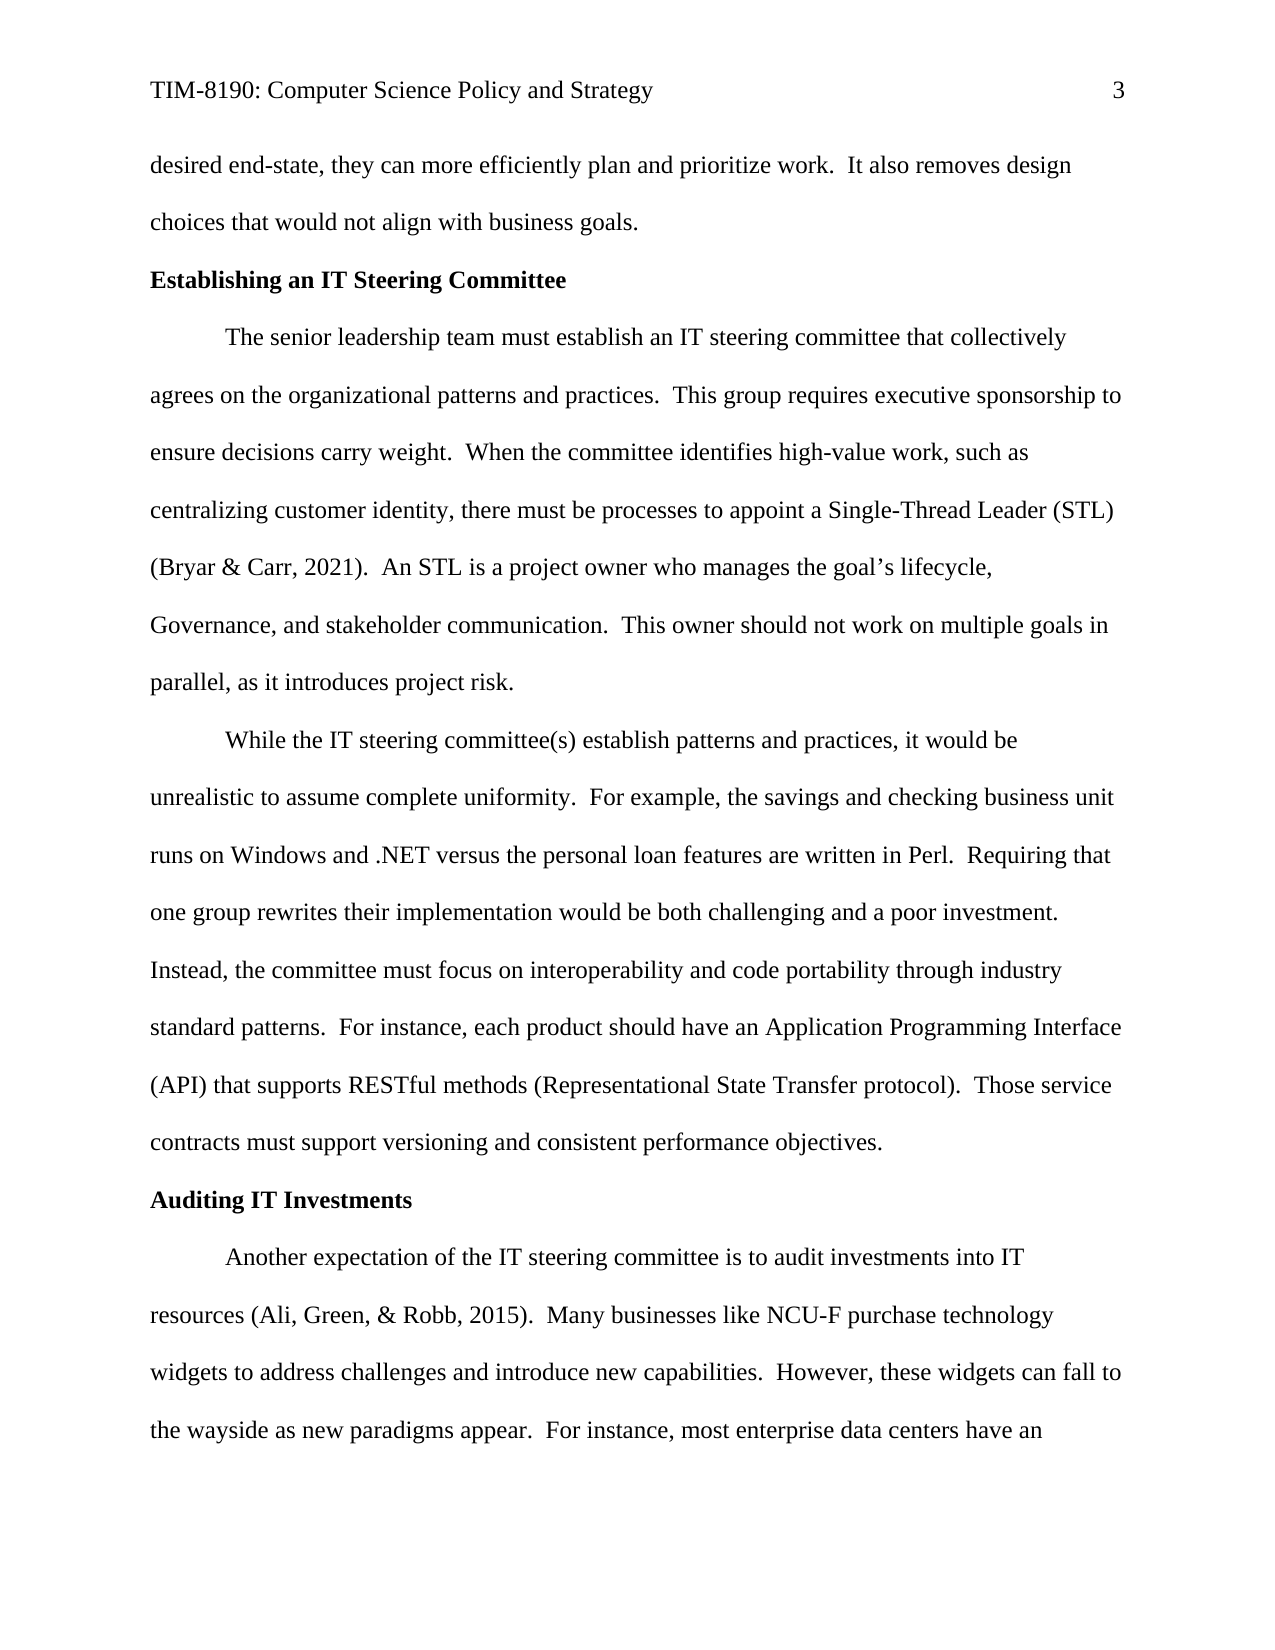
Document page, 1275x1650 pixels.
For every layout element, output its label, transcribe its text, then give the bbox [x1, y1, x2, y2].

text The senior leadership team must establish an IT steering committee that collectively agrees on the organizational patterns and practices. This group requires executive sponsorship to ensure decisions carry weight. When the committee identifies high-value work, such as centralizing customer identity, there must be processes to appoint a Single-Thread Leader (STL) . An STL is a project owner who manages the goal’s lifecycle, Governance, and stakeholder communication. This owner should not work on multiple goals in parallel, as it introduces project risk. [150, 322, 1125, 696]
subtitle Auditing IT Investments [150, 1185, 1125, 1214]
subtitle Establishing an IT Steering Committee [150, 265, 1125, 294]
text While the IT steering committee(s) establish patterns and practices, it would be unrealistic to assume complete uniformity. For example, the savings and checking business unit runs on Windows and .NET versus the personal loan features are written in Perl. Requiring that one group rewrites their implementation would be both challenging and a poor investment. Instead, the committee must focus on interoperability and code portability through industry standard patterns. For instance, each product should have an Application Programming Interface (API) that supports RESTful methods (Representational State Transfer protocol). Those service contracts must support versioning and consistent performance objectives. [150, 725, 1125, 1156]
